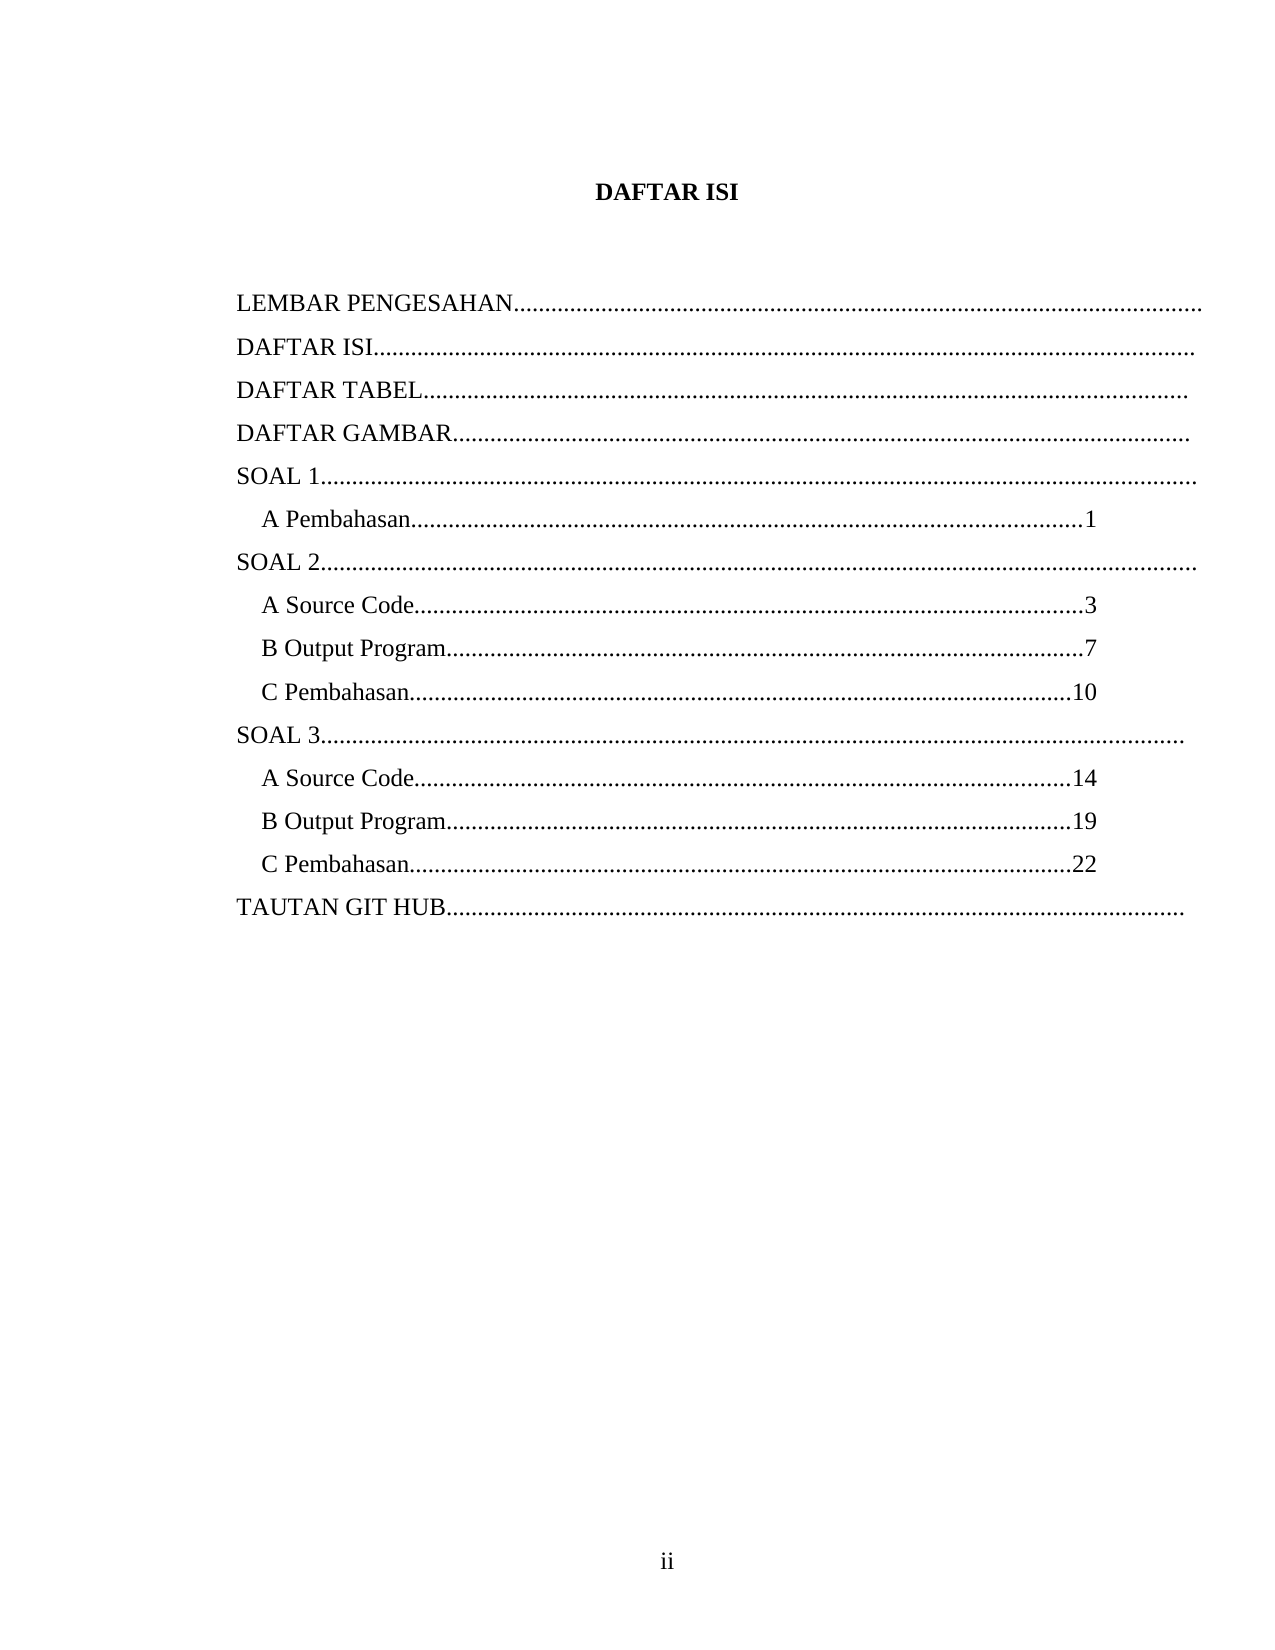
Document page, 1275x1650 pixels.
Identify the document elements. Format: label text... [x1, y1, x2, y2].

subtitle DAFTAR ISI [236, 177, 1098, 206]
